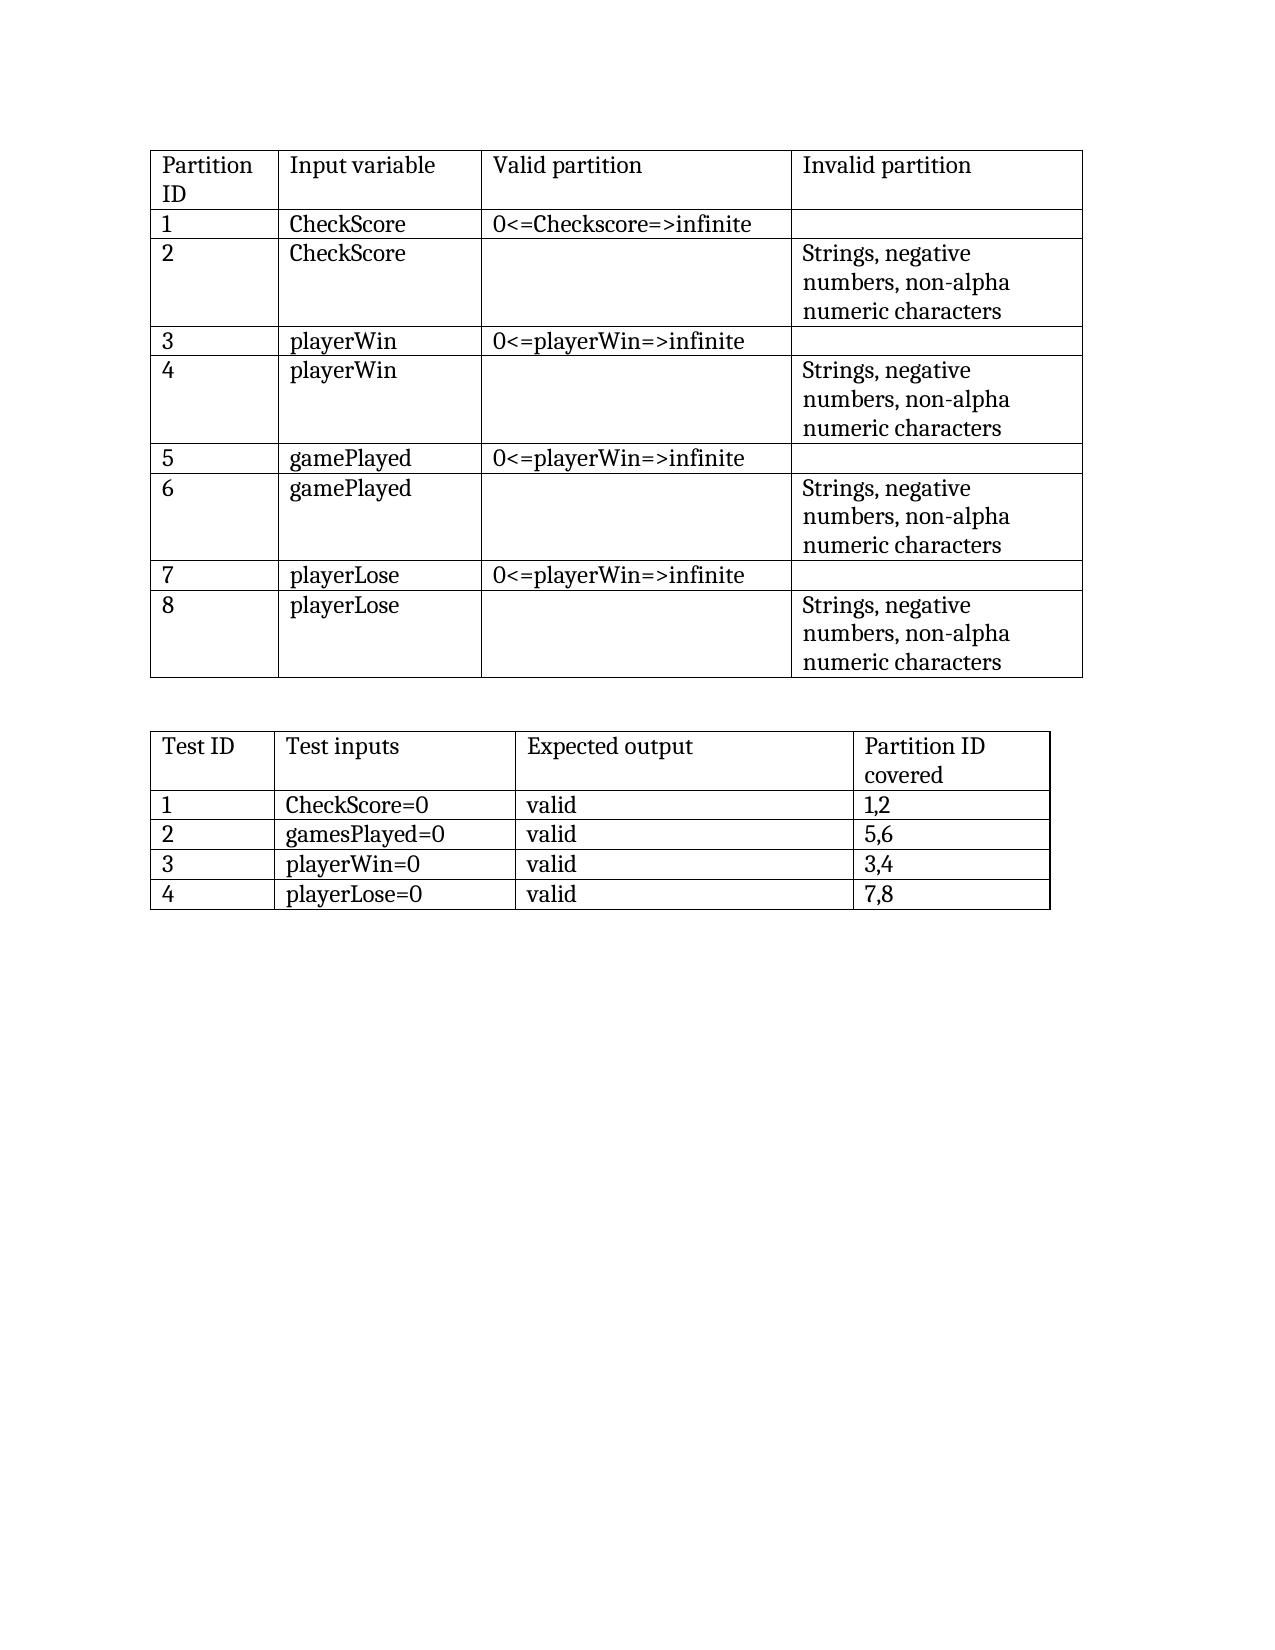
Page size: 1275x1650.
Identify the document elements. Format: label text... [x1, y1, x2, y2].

table_cell 0<=playerWin=>infinite [482, 444, 791, 472]
table_cell 0<=playerWin=>infinite [482, 561, 791, 589]
table_cell playerWin [279, 327, 481, 355]
table_header Partition ID [151, 151, 278, 208]
table_cell playerWin [279, 356, 481, 443]
table_cell 1,2 [854, 791, 1049, 819]
table_cell Strings, negative numbers, non-alpha numeric characters [792, 474, 1082, 560]
table_cell 0<=Checkscore=>infinite [482, 210, 791, 238]
table_cell CheckScore [279, 239, 481, 326]
table_cell CheckScore=0 [275, 791, 515, 819]
table_cell 3 [151, 327, 278, 355]
table_cell playerWin=0 [275, 850, 515, 879]
table_cell [482, 356, 791, 443]
table_cell 4 [151, 356, 278, 443]
table_cell 5 [151, 444, 278, 472]
table_header Test inputs [275, 732, 515, 789]
table_header Expected output [516, 732, 853, 789]
table_cell [792, 327, 1082, 355]
table_cell 7 [151, 561, 278, 589]
table_cell Strings, negative numbers, non-alpha numeric characters [792, 239, 1082, 326]
table_header Input variable [279, 151, 481, 208]
table_cell gamePlayed [279, 444, 481, 472]
table_cell 1 [151, 210, 278, 238]
table_header Test ID [151, 732, 274, 789]
table_cell Strings, negative numbers, non-alpha numeric characters [792, 591, 1082, 677]
table_cell [792, 561, 1082, 589]
table_cell valid [516, 820, 853, 849]
table_cell [792, 210, 1082, 238]
table_cell [482, 239, 791, 326]
table_cell playerLose=0 [275, 880, 515, 909]
table_cell valid [516, 850, 853, 879]
table_header Invalid partition [792, 151, 1082, 208]
table_cell 5,6 [854, 820, 1049, 849]
table_cell valid [516, 791, 853, 819]
table_cell CheckScore [279, 210, 481, 238]
table_cell 1 [151, 791, 274, 819]
table_cell gamePlayed [279, 474, 481, 560]
table_cell 3,4 [854, 850, 1049, 879]
table_cell valid [516, 880, 853, 909]
table_cell 6 [151, 474, 278, 560]
table_cell playerLose [279, 591, 481, 677]
table_cell 2 [151, 239, 278, 326]
table_cell [792, 444, 1082, 472]
table_cell 0<=playerWin=>infinite [482, 327, 791, 355]
table_cell [482, 474, 791, 560]
table_cell gamesPlayed=0 [275, 820, 515, 849]
table_cell [482, 591, 791, 677]
table_cell 7,8 [854, 880, 1049, 909]
table_cell Strings, negative numbers, non-alpha numeric characters [792, 356, 1082, 443]
table_cell 8 [151, 591, 278, 677]
table_header Valid partition [482, 151, 791, 208]
table_cell 4 [151, 880, 274, 909]
table_cell 3 [151, 850, 274, 879]
table_header Partition ID covered [854, 732, 1049, 789]
table_cell playerLose [279, 561, 481, 589]
table_cell 2 [151, 820, 274, 849]
